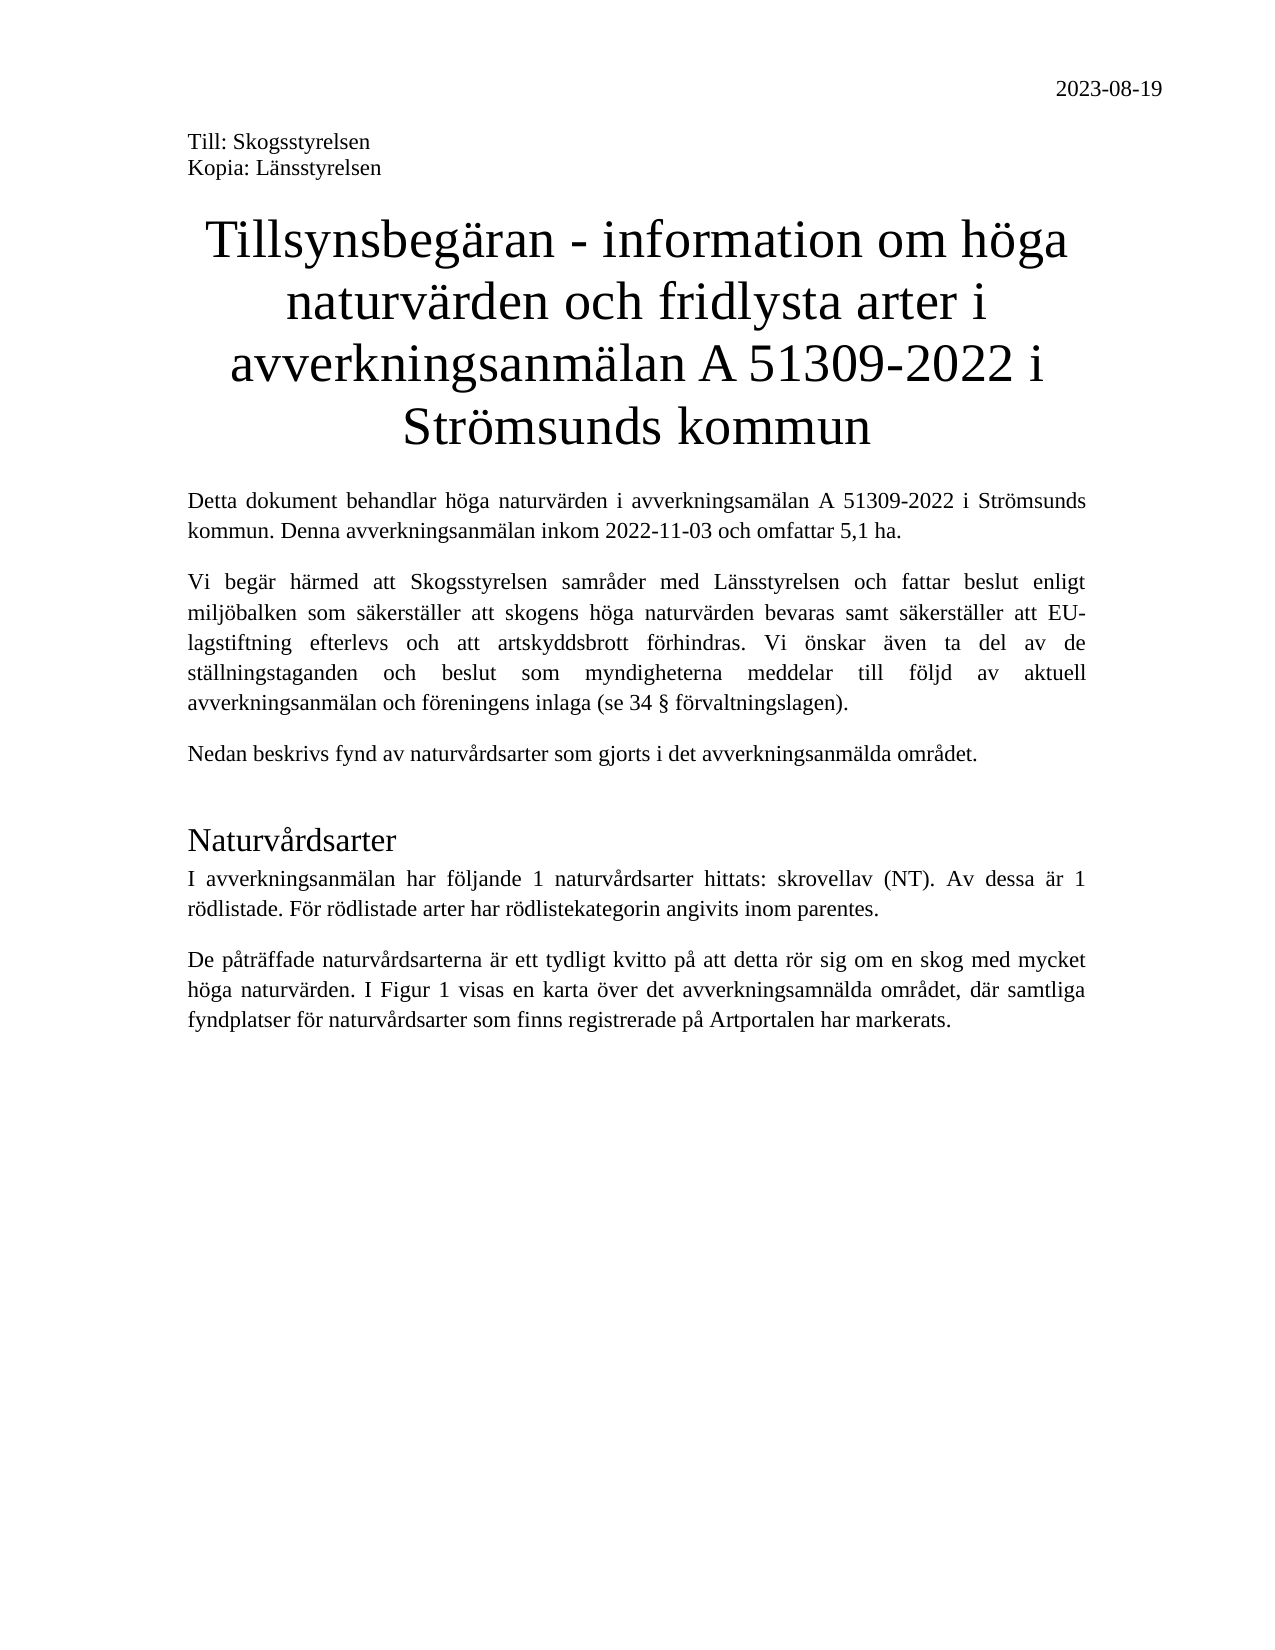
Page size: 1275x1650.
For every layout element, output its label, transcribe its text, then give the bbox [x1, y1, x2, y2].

text Nedan beskrivs fynd av naturvårdsarter som gjorts i det avverkningsanmälda området. [187, 740, 1087, 767]
title Tillsynsbegäran - information om höga naturvärden och fridlysta arter i avverkningsanmälan A 51309-2022 i Strömsunds kommun [187, 207, 1087, 456]
text De påträffade naturvårdsarterna är ett tydligt kvitto på att detta rör sig om en skog med mycket höga naturvärden. I Figur 1 visas en karta över det avverkningsamnälda området, där samtliga fyndplatser för naturvårdsarter som finns registrerade på Artportalen har markerats. [187, 946, 1087, 1033]
text I avverkningsanmälan har följande 1 naturvårdsarter hittats: skrovellav (NT). Av dessa är 1 rödlistade. För rödlistade arter har rödlistekategorin angivits inom parentes. [187, 864, 1087, 921]
subtitle Naturvårdsarter [187, 821, 1087, 859]
text Vi begär härmed att Skogsstyrelsen samråder med Länsstyrelsen och fattar beslut enligt miljöbalken som säkerställer att skogens höga naturvärden bevaras samt säkerställer att EU-lagstiftning efterlevs och att artskyddsbrott förhindras. Vi önskar även ta del av de ställningstaganden och beslut som myndigheterna meddelar till följd av aktuell avverkningsanmälan och föreningens inlaga (se 34 § förvaltningslagen). [187, 568, 1087, 716]
text Detta dokument behandlar höga naturvärden i avverkningsamälan A 51309-2022 i Strömsunds kommun. Denna avverkningsanmälan inkom 2022-11-03 och omfattar 5,1 ha. [187, 487, 1087, 544]
